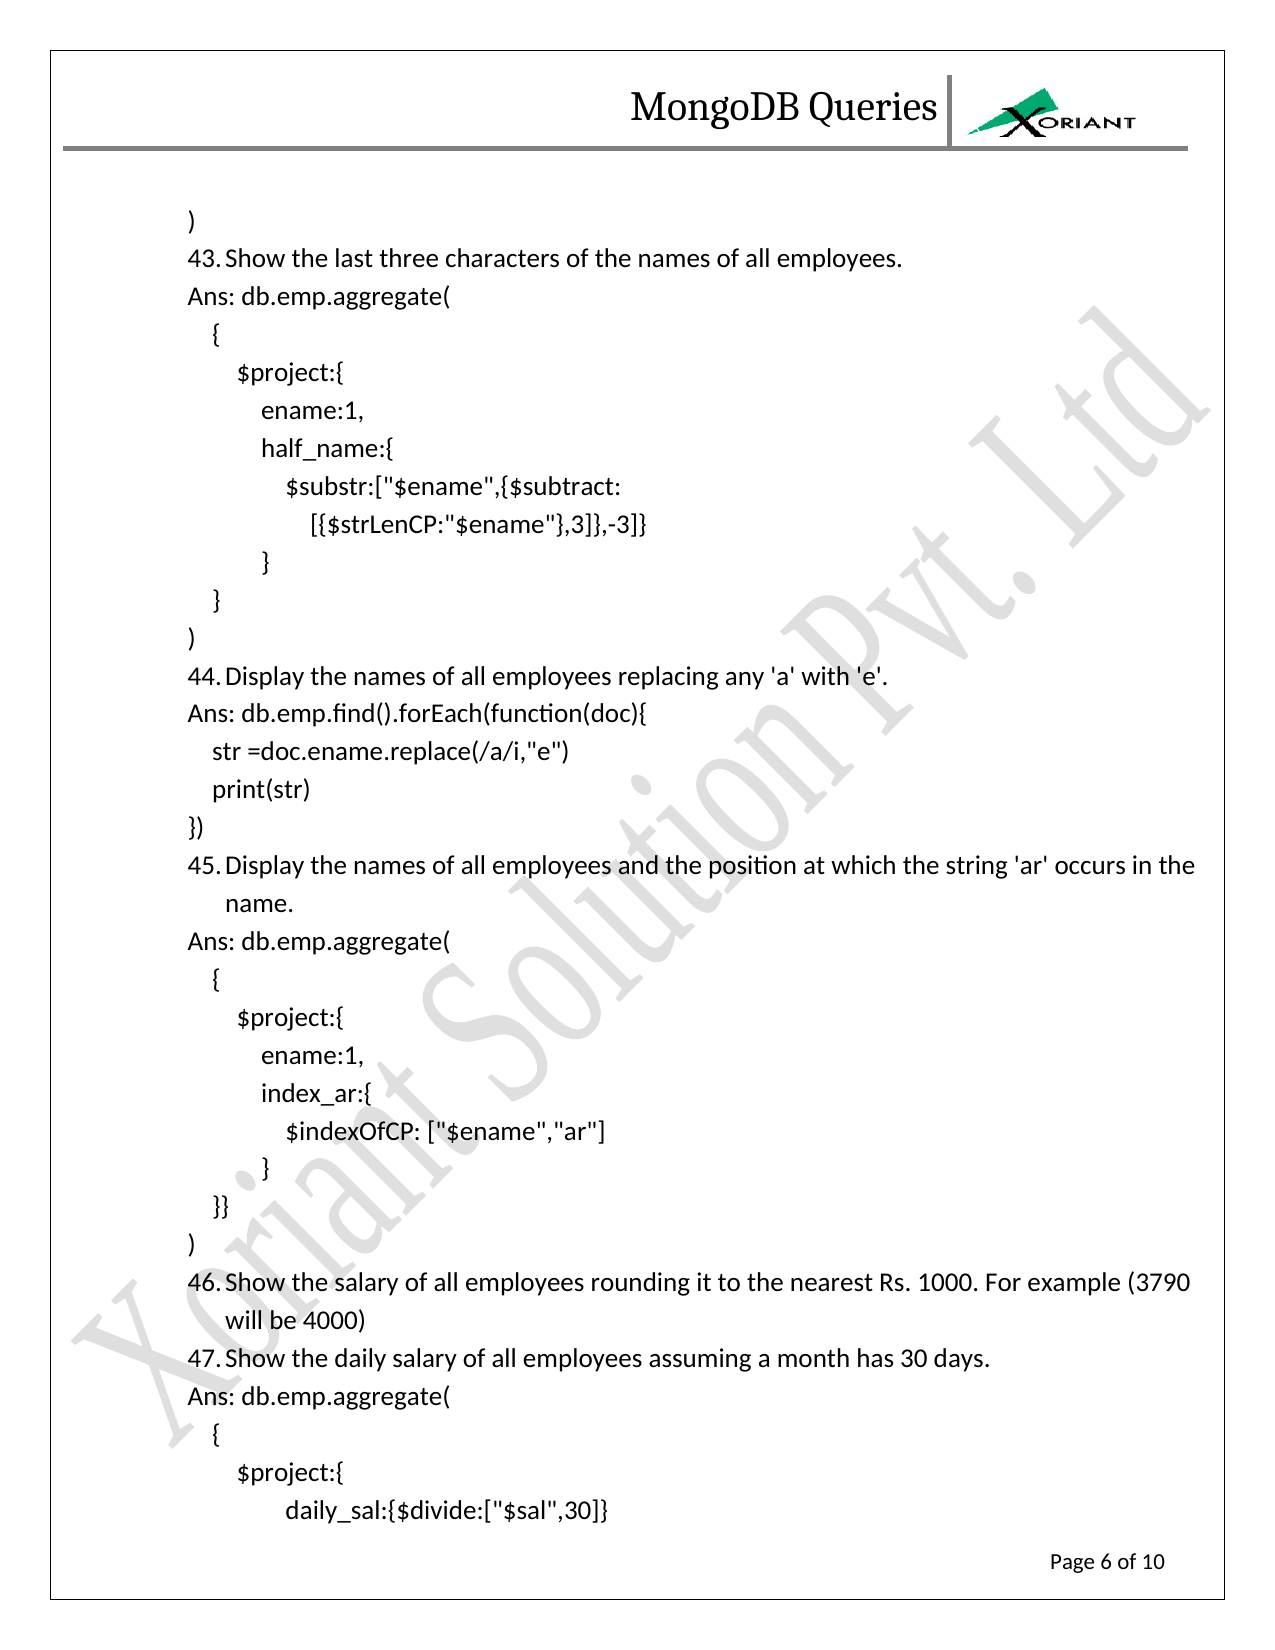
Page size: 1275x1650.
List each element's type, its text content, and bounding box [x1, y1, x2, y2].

text { [187, 317, 1200, 350]
list Display the names of all employees and the position at which the string 'ar' occurs in the name. [187, 848, 1200, 919]
picture [961, 82, 1154, 139]
text $project:{ [187, 355, 1200, 388]
text }} [187, 1189, 1200, 1222]
text str =doc.ename.replace(/a/i,"e") [187, 734, 1200, 767]
text ename:1, [187, 1038, 1200, 1071]
list Show the daily salary of all employees assuming a month has 30 days. [187, 1341, 1200, 1374]
text [{$strLenCP:"$ename"},3]},-3]} [187, 507, 1200, 540]
text Ans: db.emp.aggregate( [187, 924, 1200, 957]
text } [187, 583, 1200, 616]
text daily_sal:{$divide:["$sal",30]} [187, 1493, 1200, 1526]
text }) [187, 810, 1200, 843]
text $project:{ [187, 1455, 1200, 1488]
text Ans: db.emp.find().forEach(function(doc){ [187, 697, 1200, 729]
text ) [187, 1227, 1200, 1260]
text $indexOfCP: ["$ename","ar"] [187, 1114, 1200, 1147]
text Ans: db.emp.aggregate( [187, 1379, 1200, 1412]
text ) [187, 621, 1200, 654]
text index_ar:{ [187, 1076, 1200, 1109]
text Ans: db.emp.aggregate( [187, 279, 1200, 312]
text ename:1, [187, 393, 1200, 426]
text ) [187, 204, 1200, 237]
text { [187, 1417, 1200, 1450]
list Display the names of all employees replacing any 'a' with 'e'. [187, 659, 1200, 692]
text print(str) [187, 772, 1200, 805]
list Show the salary of all employees rounding it to the nearest Rs. 1000. For example (3790 will be 4000) [187, 1265, 1200, 1336]
list Show the last three characters of the names of all employees. [187, 242, 1200, 274]
text } [187, 545, 1200, 578]
text } [187, 1152, 1200, 1184]
text half_name:{ [187, 431, 1200, 464]
text $substr:["$ename",{$subtract: [187, 469, 1200, 502]
text $project:{ [187, 1000, 1200, 1033]
text { [187, 962, 1200, 995]
